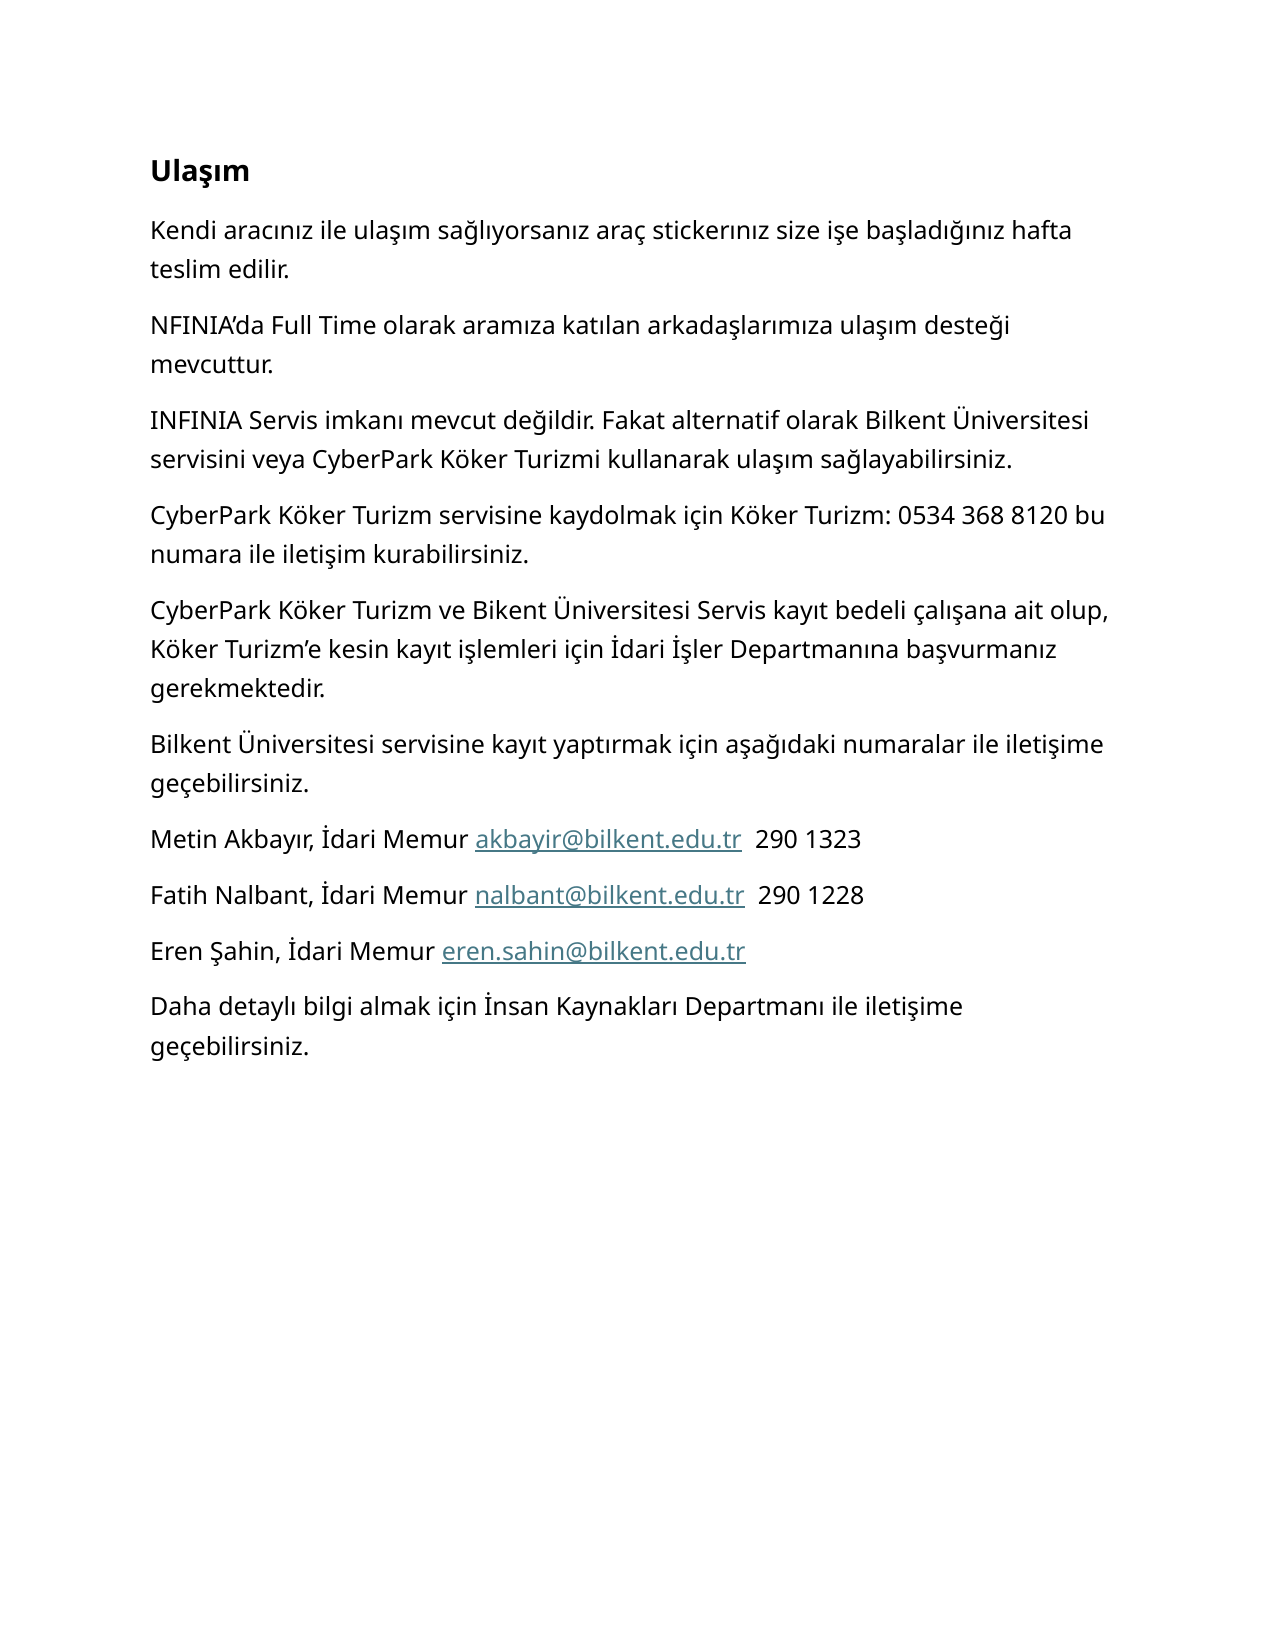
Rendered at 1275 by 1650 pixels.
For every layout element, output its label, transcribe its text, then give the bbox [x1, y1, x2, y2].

text INFINIA Servis imkanı mevcut değildir. Fakat alternatif olarak Bilkent Üniversitesi servisini veya CyberPark Köker Turizmi kullanarak ulaşım sağlayabilirsiniz. [150, 402, 1125, 476]
text Eren Şahin, İdari Memur eren.sahin@bilkent.edu.tr [150, 933, 1125, 967]
text CyberPark Köker Turizm servisine kaydolmak için Köker Turizm: 0534 368 8120 bu numara ile iletişim kurabilirsiniz. [150, 497, 1125, 571]
text Fatih Nalbant, İdari Memur nalbant@bilkent.edu.tr 290 1228 [150, 877, 1125, 911]
text CyberPark Köker Turizm ve Bikent Üniversitesi Servis kayıt bedeli çalışana ait olup, Köker Turizm’e kesin kayıt işlemleri için İdari İşler Departmanına başvurmanız gerekmektedir. [150, 592, 1125, 705]
text NFINIA’da Full Time olarak aramıza katılan arkadaşlarımıza ulaşım desteği mevcuttur. [150, 307, 1125, 381]
text Metin Akbayır, İdari Memur akbayir@bilkent.edu.tr 290 1323 [150, 821, 1125, 856]
text Daha detaylı bilgi almak için İnsan Kaynakları Departmanı ile iletişime geçebilirsiniz. [150, 989, 1125, 1062]
text Ulaşım [150, 150, 1125, 190]
text Kendi aracınız ile ulaşım sağlıyorsanız araç stickerınız size işe başladığınız hafta teslim edilir. [150, 212, 1125, 286]
text Bilkent Üniversitesi servisine kayıt yaptırmak için aşağıdaki numaralar ile iletişime geçebilirsiniz. [150, 726, 1125, 800]
